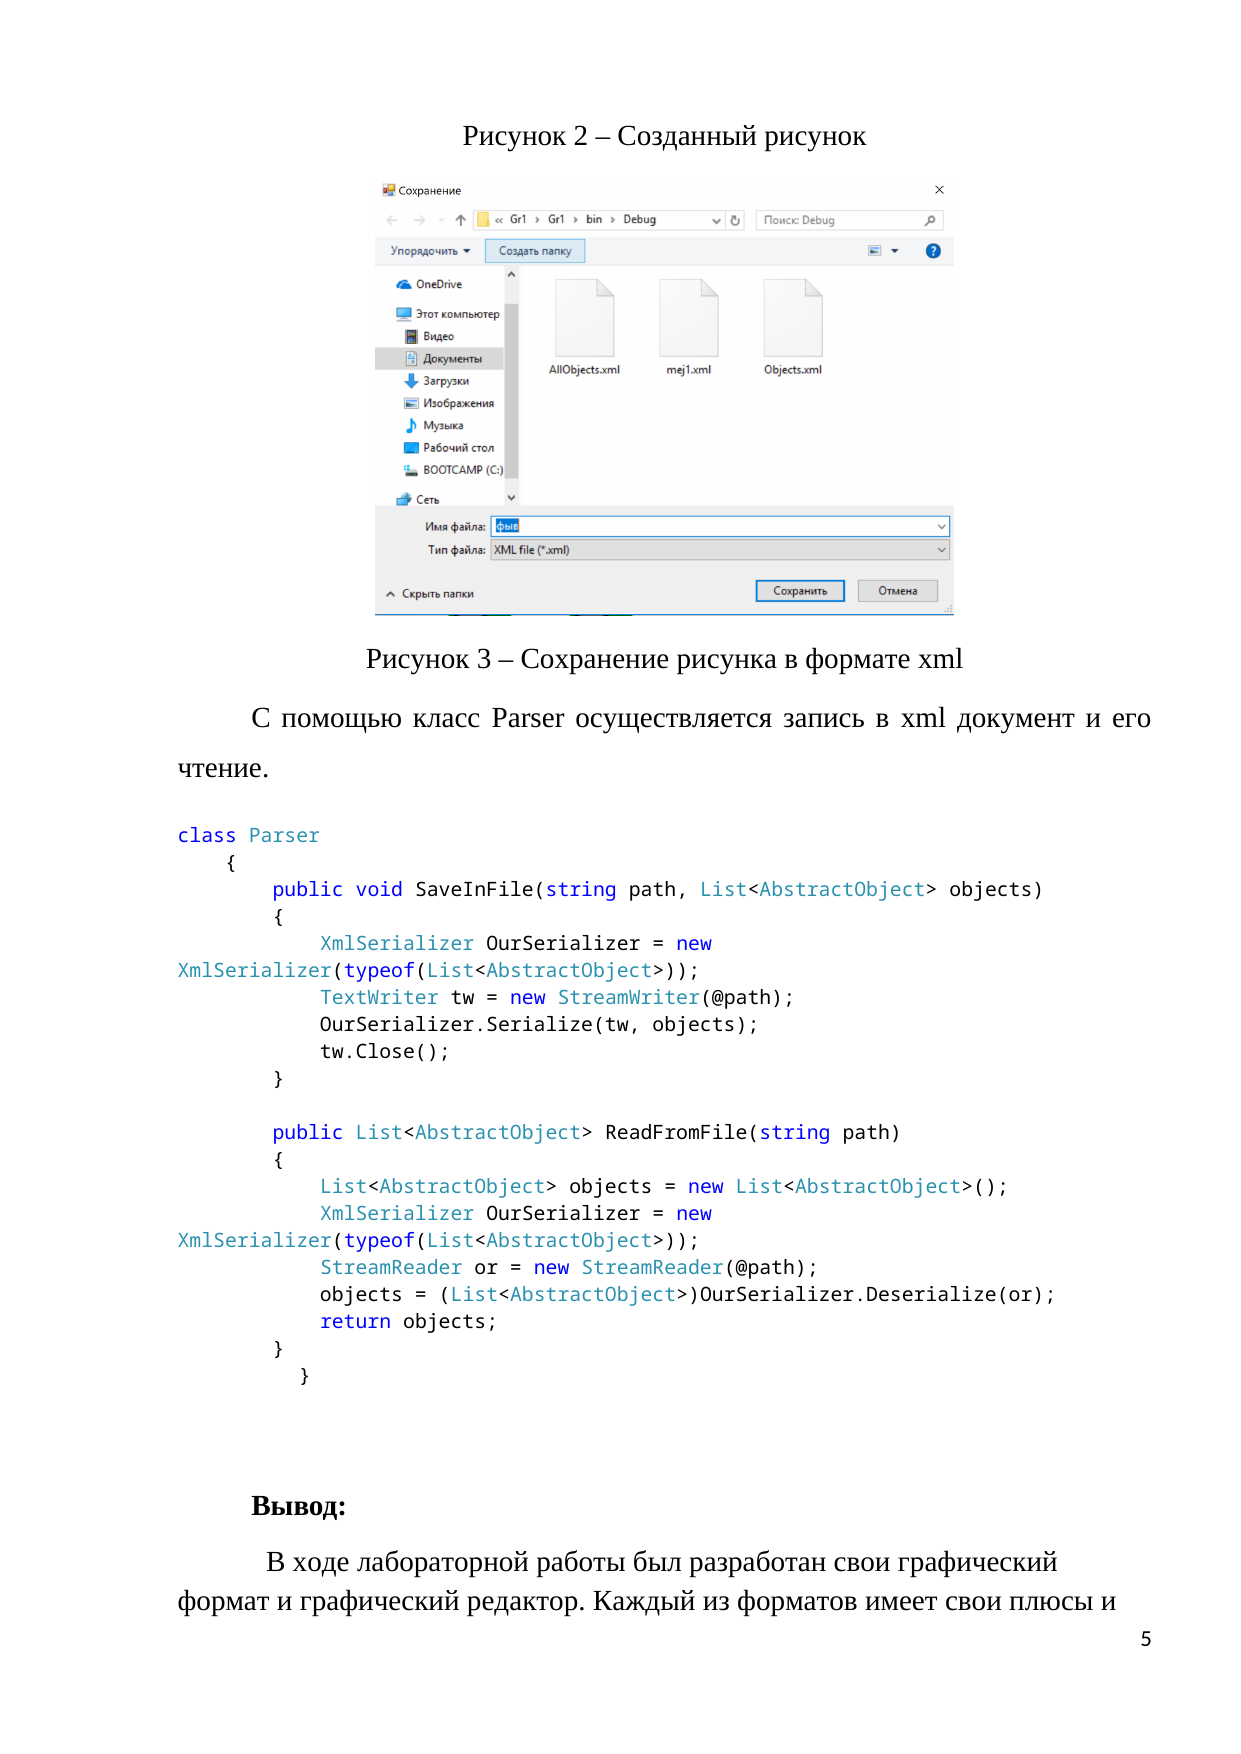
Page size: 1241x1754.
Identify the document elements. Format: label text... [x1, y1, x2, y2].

text } [177, 1064, 1152, 1091]
text } [177, 1334, 1152, 1361]
text tw.Close(); [177, 1037, 1152, 1064]
text Рисунок 2 – Созданный рисунок [177, 118, 1152, 152]
text OurSerializer.Serialize(tw, objects); [177, 1010, 1152, 1037]
text public void SaveInFile(string path, List<AbstractObject> objects) [177, 876, 1152, 902]
text } [177, 1361, 1152, 1388]
text objects = (List<AbstractObject>)OurSerializer.Deserialize(or); [177, 1280, 1152, 1307]
text TextWriter tw = new StreamWriter(@path); [177, 983, 1152, 1010]
text Рисунок 3 – Сохранение рисунка в формате xml [177, 641, 1152, 674]
text StreamReader or = new StreamReader(@path); [177, 1253, 1152, 1280]
picture [375, 177, 954, 616]
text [177, 1544, 1152, 1616]
text return objects; [177, 1307, 1152, 1334]
subtitle Вывод: [177, 1488, 1152, 1521]
text XmlSerializer OurSerializer = new XmlSerializer(typeof(List<AbstractObject>)); [177, 929, 1152, 983]
text С помощью класс Parser осуществляется запись в xml документ и его чтение. [177, 700, 1152, 784]
text List<AbstractObject> objects = new List<AbstractObject>(); [177, 1172, 1152, 1199]
text public List<AbstractObject> ReadFromFile(string path) [177, 1118, 1152, 1145]
text { [177, 848, 1152, 876]
text XmlSerializer OurSerializer = new XmlSerializer(typeof(List<AbstractObject>)); [177, 1199, 1152, 1253]
text { [177, 1145, 1152, 1172]
text class Parser [177, 822, 1152, 848]
text { [177, 902, 1152, 929]
